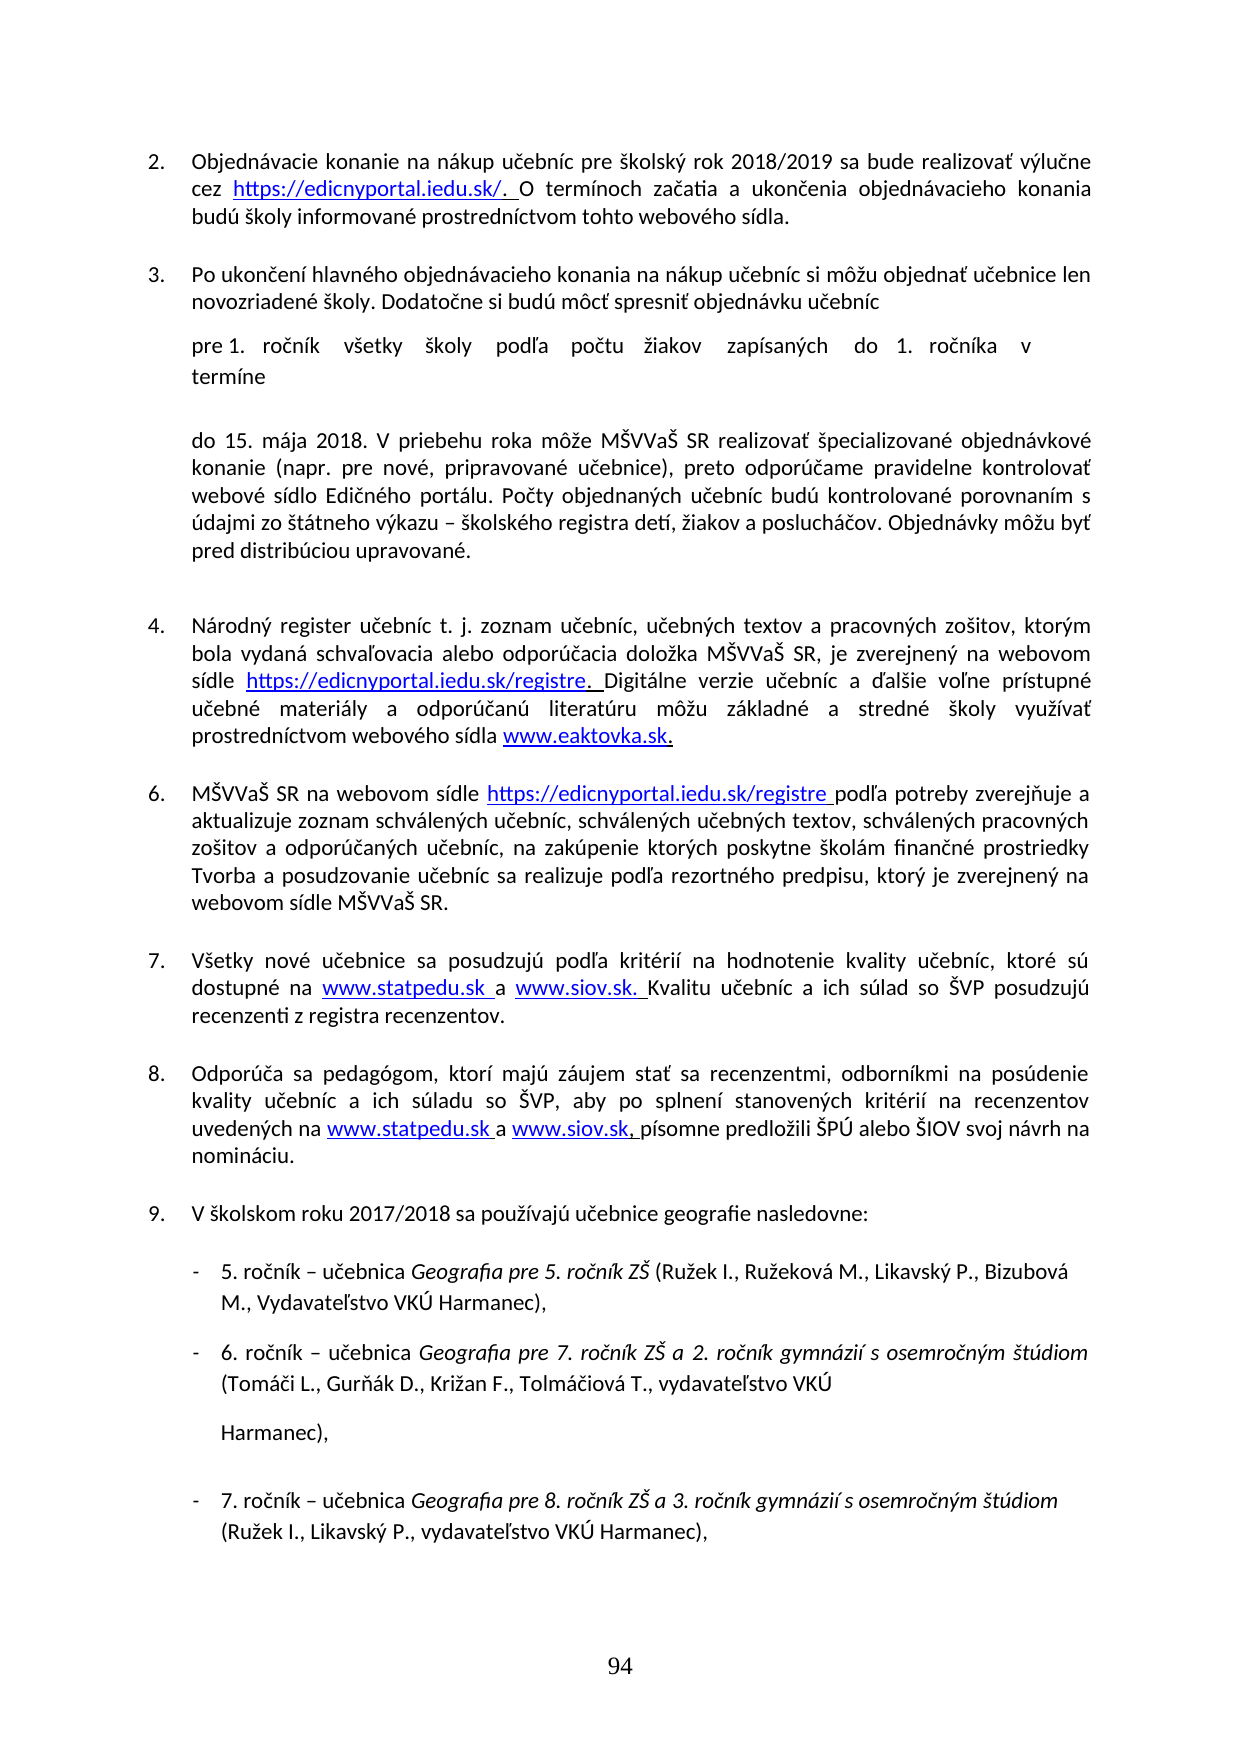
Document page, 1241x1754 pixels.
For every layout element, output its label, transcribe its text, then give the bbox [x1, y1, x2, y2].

text do 15. mája 2018. V priebehu roka môže MŠVVaŠ SR realizovať špecializované objednávkové konanie (napr. pre nové, pripravované učebnice), preto odporúčame pravidelne kontrolovať webové sídlo Edičného portálu. Počty objednaných učebníc budú kontrolované porovnaním s údajmi zo štátneho výkazu – školského registra detí, žiakov a poslucháčov. Objednávky môžu byť pred distribúciou upravované. [191, 427, 1093, 564]
list Po ukončení hlavného objednávacieho konania na nákup učebníc si môžu objednať učebnice len novozriadené školy. Dodatočne si budú môcť spresniť objednávku učebníc [148, 261, 1093, 315]
list Objednávacie konanie na nákup učebníc pre školský rok 2018/2019 sa bude realizovať výlučne cez https://edicnyportal.iedu.sk/. O termínoch začatia a ukončenia objednávacieho konania budú školy informované prostredníctvom tohto webového sídla. [148, 148, 1093, 230]
text Harmanec), [221, 1418, 1093, 1446]
list V školskom roku 2017/2018 sa používajú učebnice geografie nasledovne: [148, 1199, 1093, 1227]
list MŠVVaŠ SR na webovom sídle https://edicnyportal.iedu.sk/registre podľa potreby zverejňuje a aktualizuje zoznam schválených učebníc, schválených učebných textov, schválených pracovných zošitov a odporúčaných učebníc, na zakúpenie ktorých poskytne školám finančné prostriedky Tvorba a posudzovanie učebníc sa realizuje podľa rezortného predpisu, ktorý je zverejnený na webovom sídle MŠVVaŠ SR. [148, 780, 1091, 916]
list 5. ročník – učebnica Geografia pre 5. ročník ZŠ (Ružek I., Ružeková M., Likavský P., Bizubová M., Vydavateľstvo VKÚ Harmanec), [192, 1257, 1091, 1316]
list Všetky nové učebnice sa posudzujú podľa kritérií na hodnotenie kvality učebníc, ktoré sú dostupné na www.statpedu.sk a www.siov.sk. Kvalitu učebníc a ich súlad so ŠVP posudzujú recenzenti z registra recenzentov. [148, 947, 1091, 1029]
text pre 1. ročník všetky školy podľa počtu žiakov zapísaných do 1. ročníka v termíne [191, 332, 1093, 390]
list 7. ročník – učebnica Geografia pre 8. ročník ZŠ a 3. ročník gymnázií s osemročným štúdiom (Ružek I., Likavský P., vydavateľstvo VKÚ Harmanec), [192, 1487, 1091, 1545]
list Národný register učebníc t. j. zoznam učebníc, učebných textov a pracovných zošitov, ktorým bola vydaná schvaľovacia alebo odporúčacia doložka MŠVVaŠ SR, je zverejnený na webovom sídle https://edicnyportal.iedu.sk/registre. Digitálne verzie učebníc a ďalšie voľne prístupné učebné materiály a odporúčanú literatúru môžu základné a stredné školy využívať prostredníctvom webového sídla www.eaktovka.sk. [148, 612, 1093, 749]
list Odporúča sa pedagógom, ktorí majú záujem stať sa recenzentmi, odborníkmi na posúdenie kvality učebníc a ich súladu so ŠVP, aby po splnení stanovených kritérií na recenzentov uvedených na www.statpedu.sk a www.siov.sk, písomne predložili ŠPÚ alebo ŠIOV svoj návrh na nomináciu. [148, 1059, 1091, 1169]
list 6. ročník – učebnica Geografia pre 7. ročník ZŠ a 2. ročník gymnázií s osemročným štúdiom (Tomáči L., Gurňák D., Križan F., Tolmáčiová T., vydavateľstvo VKÚ [192, 1338, 1091, 1397]
